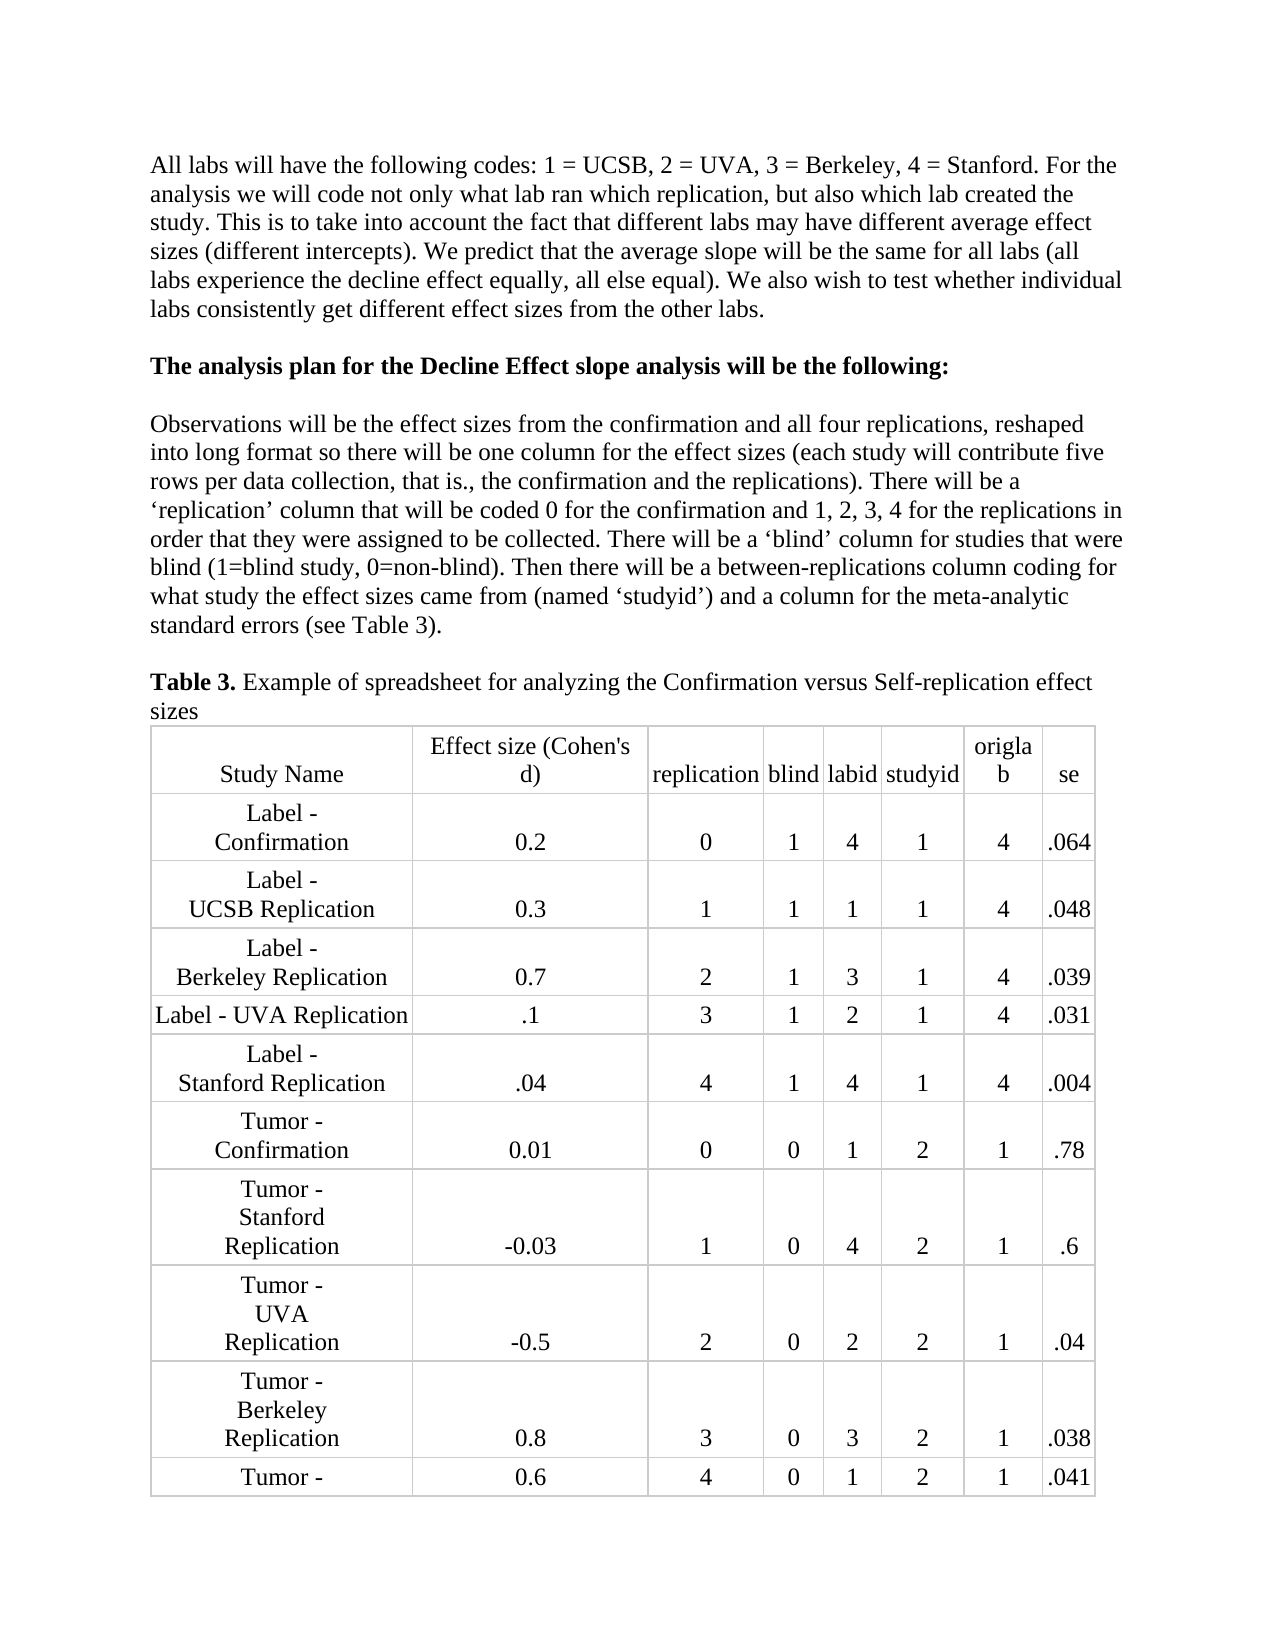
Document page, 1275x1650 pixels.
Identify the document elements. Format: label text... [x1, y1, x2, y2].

table_cell 0 [649, 794, 763, 860]
table_cell .041 [1043, 1458, 1094, 1495]
table_header blind [764, 727, 823, 792]
table_cell 0 [764, 1170, 823, 1264]
table_header Effect size (Cohen's d) [413, 727, 647, 792]
table_cell 0.8 [413, 1362, 647, 1456]
table_cell 4 [965, 1035, 1042, 1101]
table_cell .031 [1043, 996, 1094, 1033]
table_cell 1 [824, 1102, 881, 1168]
table_cell 4 [965, 861, 1042, 927]
table_cell 1 [649, 861, 763, 927]
table_cell Tumor - UVA Replication [152, 1266, 412, 1360]
table_cell .038 [1043, 1362, 1094, 1456]
table_cell .004 [1043, 1035, 1094, 1101]
table_cell 1 [824, 1458, 881, 1495]
table_cell 1 [965, 1362, 1042, 1456]
table_header se [1043, 727, 1094, 792]
text Table 3. Example of spreadsheet for analyzing the Confirmation versus Self-replication effect sizes [150, 667, 1125, 725]
text All labs will have the following codes: 1 = UCSB, 2 = UVA, 3 = Berkeley, 4 = Stanford. For the analysis we will code not only what lab ran which replication, but also which lab created the study. This is to take into account the fact that different labs may have different average effect sizes (different intercepts). We predict that the average slope will be the same for all labs (all labs experience the decline effect equally, all else equal). We also wish to test whether individual labs consistently get different effect sizes from the other labs. [150, 150, 1125, 322]
table_cell 4 [965, 794, 1042, 860]
table_cell .04 [413, 1035, 647, 1101]
table_cell .04 [1043, 1266, 1094, 1360]
table_cell Tumor - Stanford Replication [152, 1170, 412, 1264]
table_cell 3 [649, 1362, 763, 1456]
table_cell Label - UCSB Replication [152, 861, 412, 927]
table_cell Tumor - Confirmation [152, 1102, 412, 1168]
table_cell 0.2 [413, 794, 647, 860]
table_cell 4 [649, 1458, 763, 1495]
table_cell 1 [764, 929, 823, 994]
table_cell 0 [649, 1102, 763, 1168]
table_cell 0.01 [413, 1102, 647, 1168]
table_cell -0.03 [413, 1170, 647, 1264]
table_cell 2 [649, 1266, 763, 1360]
table_cell 0 [764, 1266, 823, 1360]
table_cell 3 [824, 1362, 881, 1456]
text Observations will be the effect sizes from the confirmation and all four replications, reshaped into long format so there will be one column for the effect sizes (each study will contribute five rows per data collection, that is., the confirmation and the replications). There will be a ‘replication’ column that will be coded 0 for the confirmation and 1, 2, 3, 4 for the replications in order that they were assigned to be collected. There will be a ‘blind’ column for studies that were blind (1=blind study, 0=non-blind). Then there will be a between-replications column coding for what study the effect sizes came from (named ‘studyid’) and a column for the meta-analytic standard errors (see Table 3). [150, 409, 1125, 639]
table_cell .6 [1043, 1170, 1094, 1264]
table_cell 1 [764, 861, 823, 927]
text The analysis plan for the Decline Effect slope analysis will be the following: [150, 351, 1125, 380]
table_cell Label - Stanford Replication [152, 1035, 412, 1101]
table_cell 0.3 [413, 861, 647, 927]
table_cell .039 [1043, 929, 1094, 994]
table_cell 2 [824, 996, 881, 1033]
table_cell 2 [882, 1102, 963, 1168]
table_cell 4 [649, 1035, 763, 1101]
table_cell 4 [965, 929, 1042, 994]
table_cell 1 [764, 996, 823, 1033]
table_cell 3 [824, 929, 881, 994]
table_cell 2 [882, 1266, 963, 1360]
table_cell 1 [882, 996, 963, 1033]
table_cell 3 [649, 996, 763, 1033]
table_cell 2 [882, 1458, 963, 1495]
table_cell .048 [1043, 861, 1094, 927]
table_cell 0 [764, 1362, 823, 1456]
table_header labid [824, 727, 881, 792]
table_cell 4 [824, 1035, 881, 1101]
table_cell 2 [649, 929, 763, 994]
table_cell .1 [413, 996, 647, 1033]
table_cell Tumor - Berkeley Replication [152, 1362, 412, 1456]
table_cell 1 [764, 794, 823, 860]
table_header Study Name [152, 727, 412, 792]
table_cell .78 [1043, 1102, 1094, 1168]
table_cell 1 [649, 1170, 763, 1264]
table_cell 0 [764, 1102, 823, 1168]
table_cell Label - Berkeley Replication [152, 929, 412, 994]
table_cell 1 [882, 861, 963, 927]
table_cell 0.6 [413, 1458, 647, 1495]
table_header studyid [882, 727, 963, 792]
table_cell 0.7 [413, 929, 647, 994]
table_cell .064 [1043, 794, 1094, 860]
table_cell 4 [824, 1170, 881, 1264]
table_cell 2 [882, 1362, 963, 1456]
table_cell 2 [882, 1170, 963, 1264]
table_cell 1 [882, 1035, 963, 1101]
table_cell Label - Confirmation [152, 794, 412, 860]
table_cell 1 [965, 1170, 1042, 1264]
table_cell 1 [764, 1035, 823, 1101]
table_cell -0.5 [413, 1266, 647, 1360]
table_cell 2 [824, 1266, 881, 1360]
table_cell 4 [965, 996, 1042, 1033]
table_cell 0 [764, 1458, 823, 1495]
table_cell 1 [965, 1102, 1042, 1168]
table_cell Label - UVA Replication [152, 996, 412, 1033]
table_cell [152, 1458, 412, 1495]
table_cell 1 [965, 1458, 1042, 1495]
table_cell 4 [824, 794, 881, 860]
table_cell 1 [882, 794, 963, 860]
table_cell 1 [824, 861, 881, 927]
table_cell 1 [882, 929, 963, 994]
table_header replication [649, 727, 763, 792]
table_header origlab [965, 727, 1042, 792]
table_cell 1 [965, 1266, 1042, 1360]
